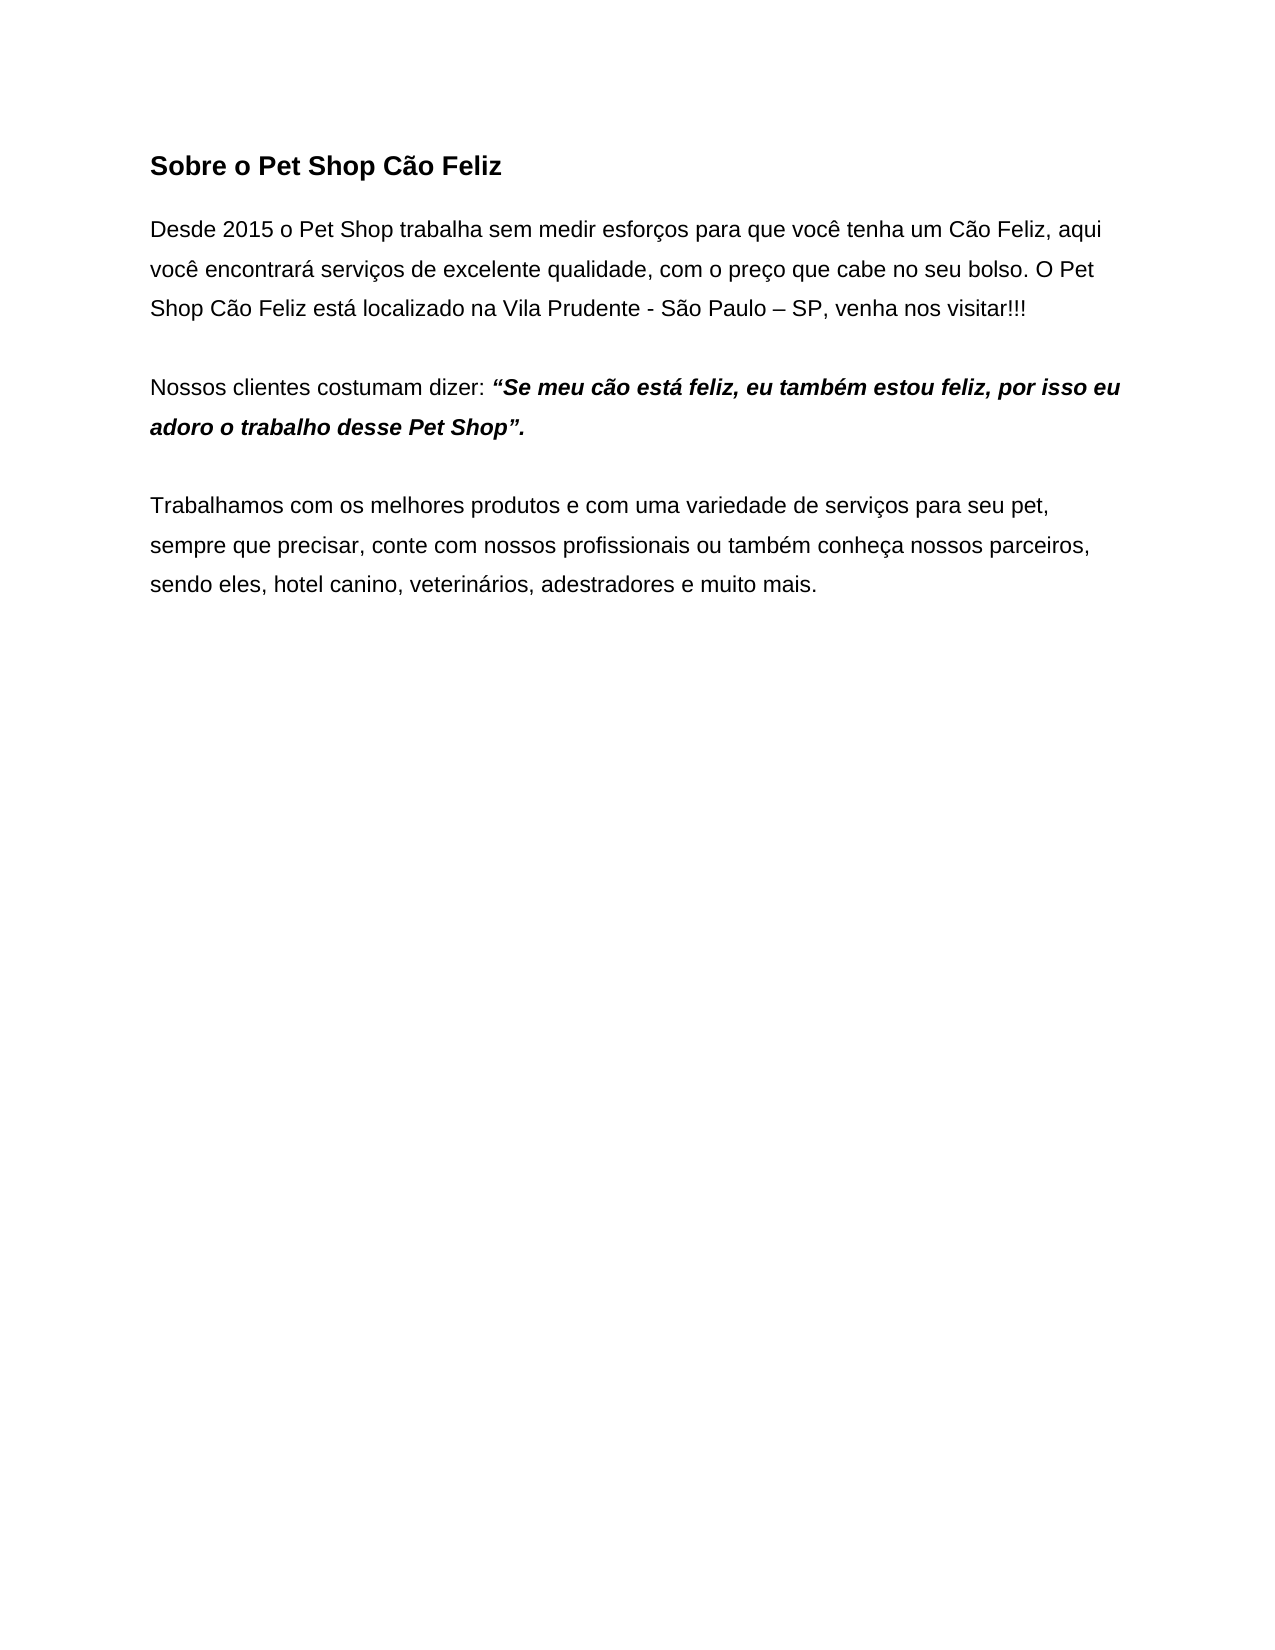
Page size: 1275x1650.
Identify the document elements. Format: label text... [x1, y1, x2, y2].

text Trabalhamos com os melhores produtos e com uma variedade de serviços para seu pet, sempre que precisar, conte com nossos profissionais ou também conheça nossos parceiros, sendo eles, hotel canino, veterinários, adestradores e muito mais. [150, 492, 1125, 598]
text Desde 2015 o Pet Shop trabalha sem medir esforços para que você tenha um Cão Feliz, aqui você encontrará serviços de excelente qualidade, com o preço que cabe no seu bolso. O Pet Shop Cão Feliz está localizado na Vila Prudente - São Paulo – SP, venha nos visitar!!! [150, 216, 1125, 321]
text Nossos clientes costumam dizer: “Se meu cão está feliz, eu também estou feliz, por isso eu adoro o trabalho desse Pet Shop”. [150, 374, 1125, 440]
text Sobre o Pet Shop Cão Feliz [150, 150, 1125, 181]
